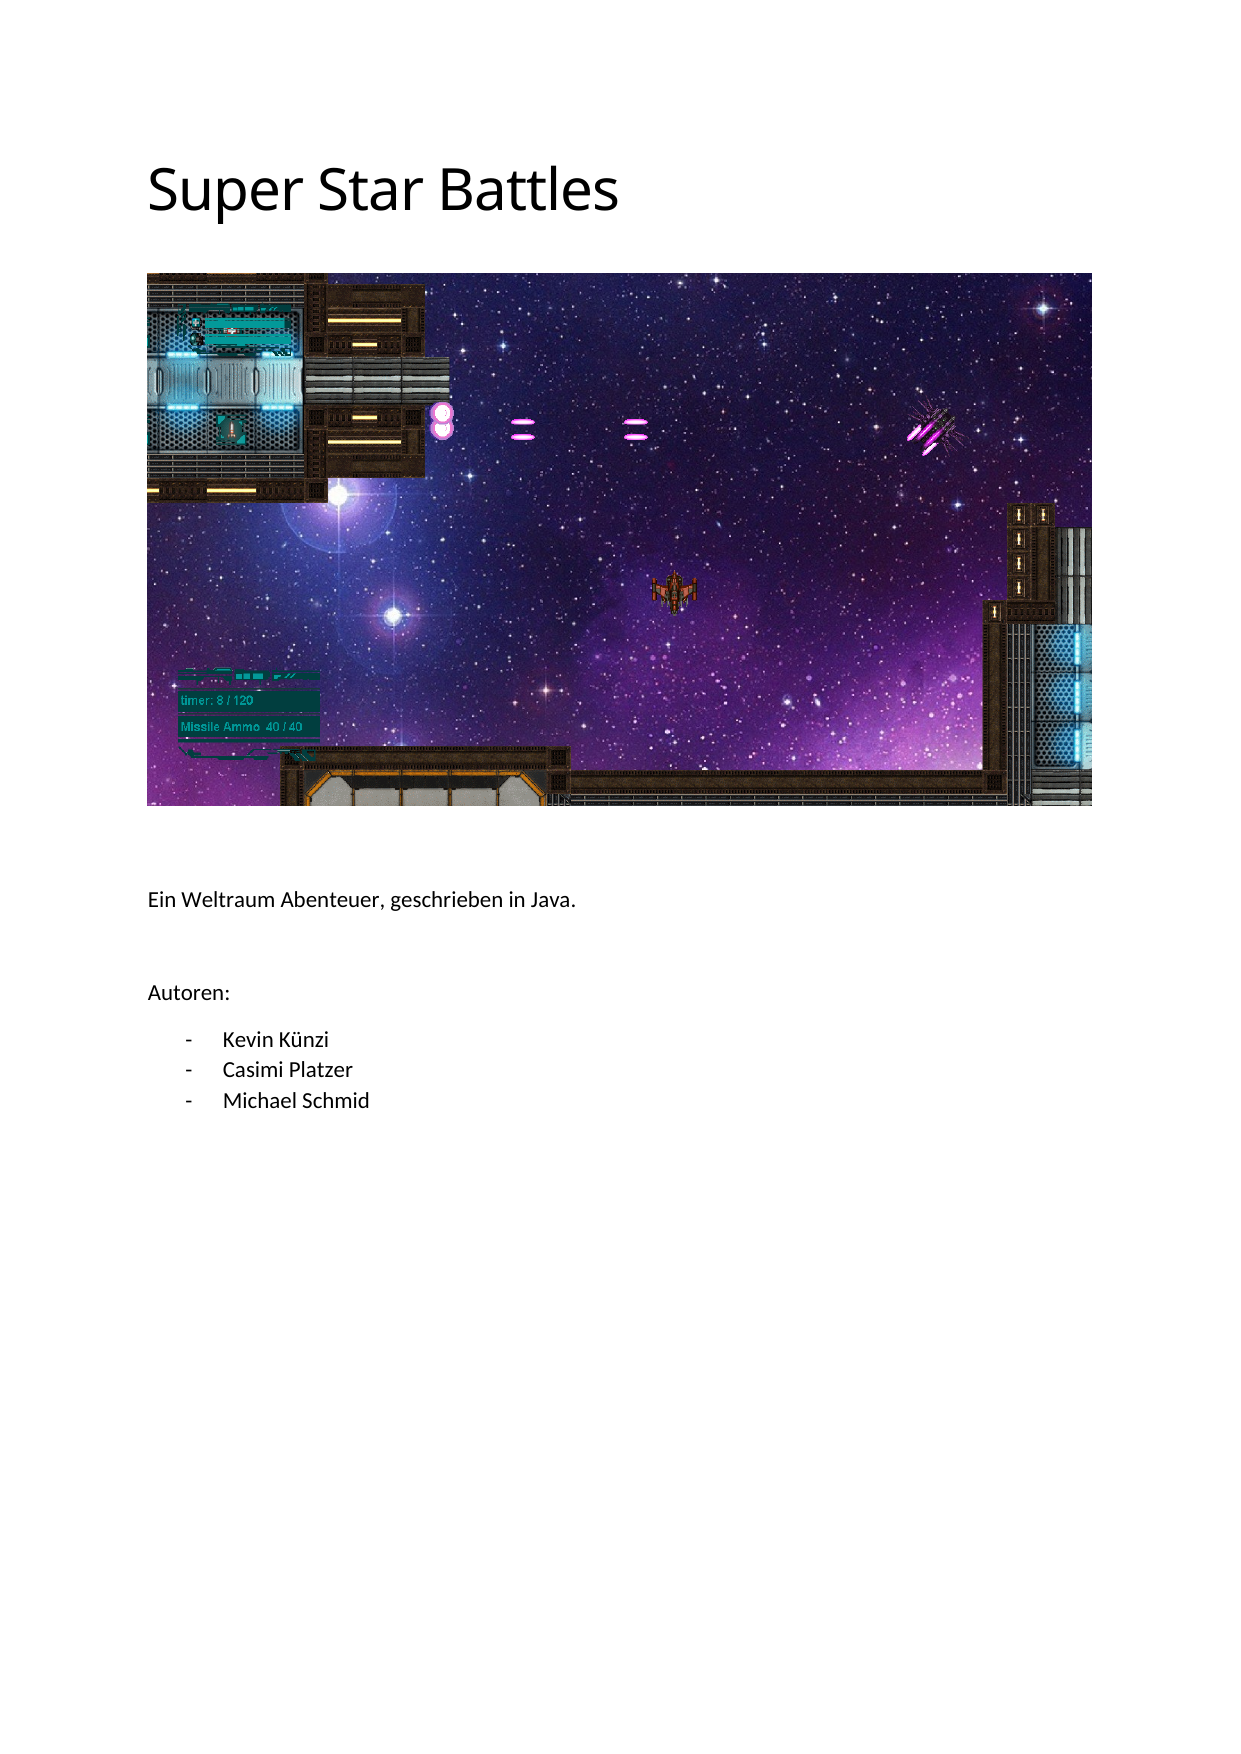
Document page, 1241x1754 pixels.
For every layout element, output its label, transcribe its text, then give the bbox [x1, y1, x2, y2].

picture [147, 273, 1092, 806]
text Autoren: [148, 978, 1093, 1007]
text Ein Weltraum Abenteuer, geschrieben in Java. [148, 885, 1093, 913]
title Super Star Battles [148, 148, 1093, 227]
list Kevin Künzi [185, 1025, 1093, 1053]
list Michael Schmid [185, 1086, 1093, 1114]
list Casimi Platzer [185, 1056, 1093, 1084]
